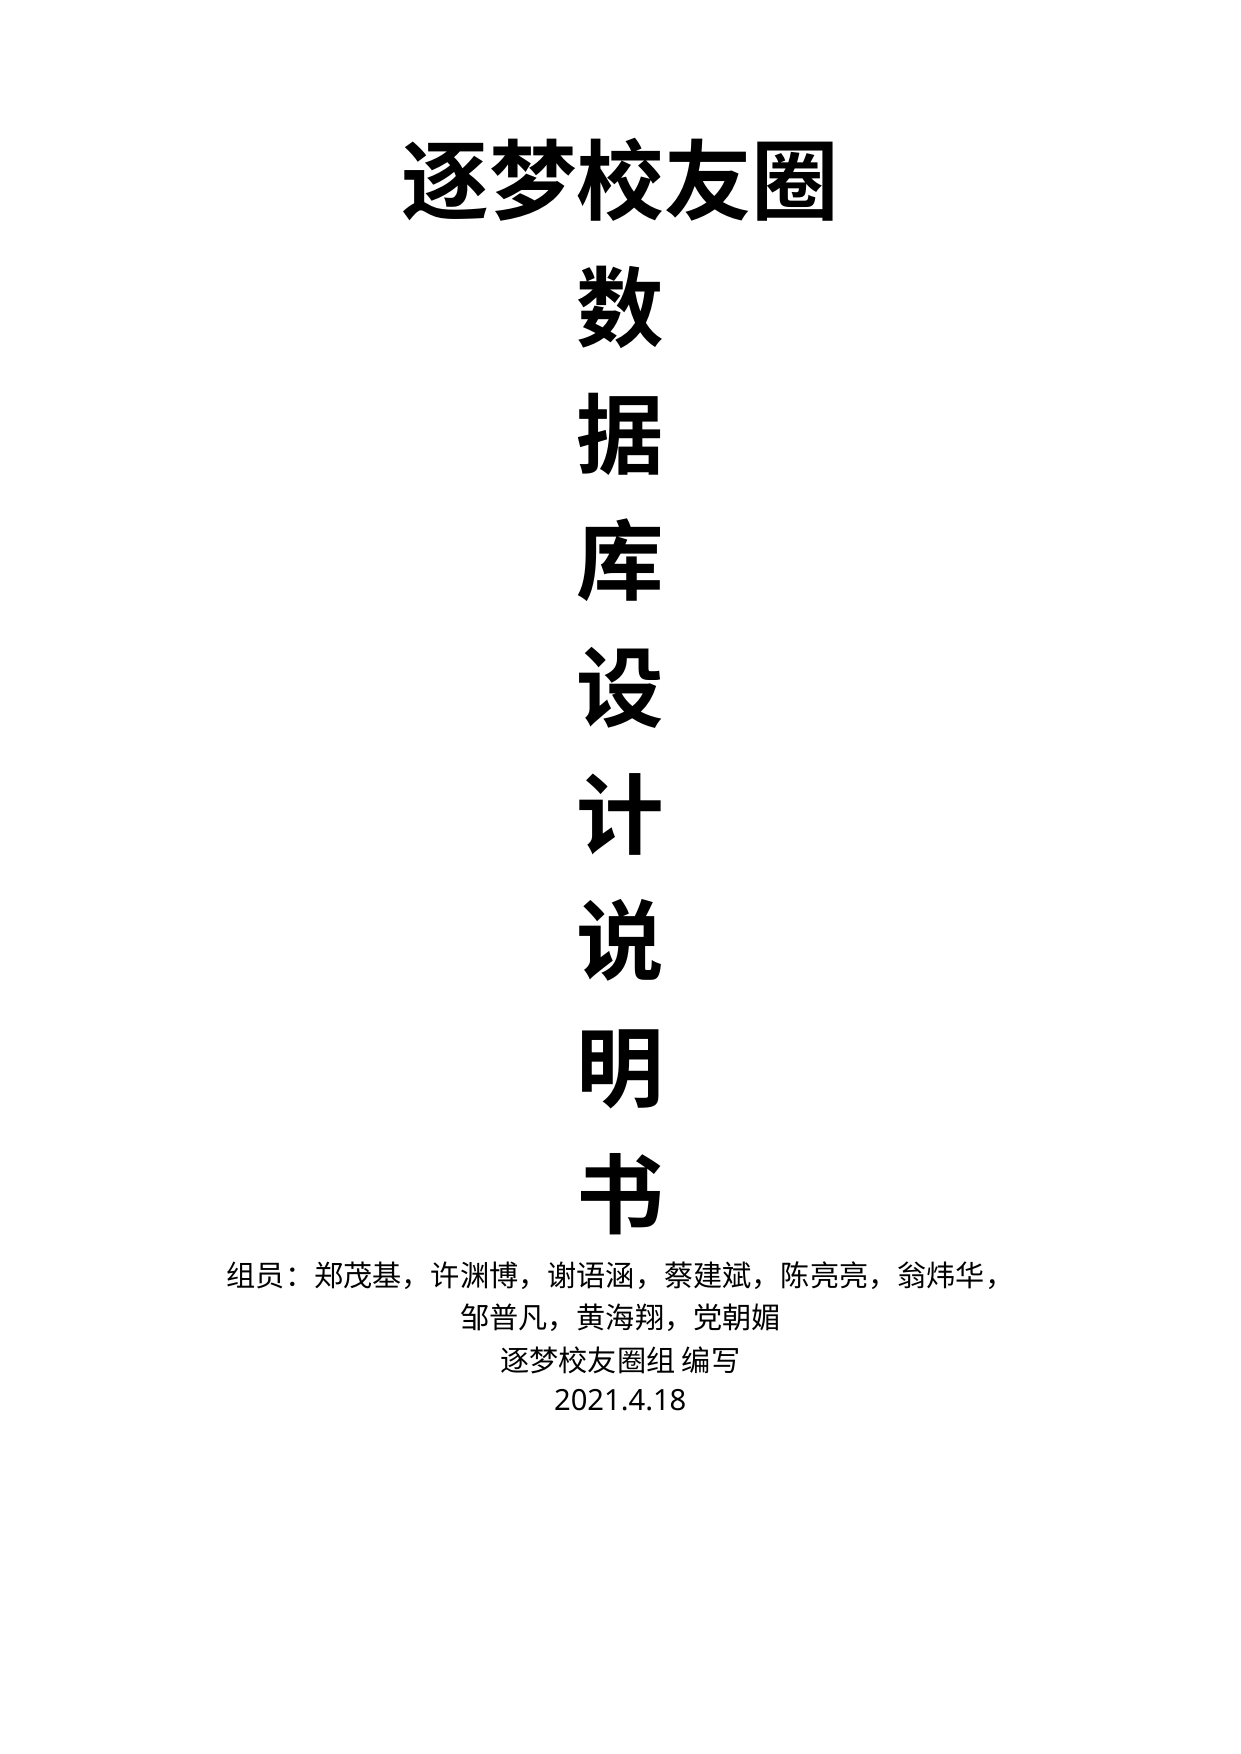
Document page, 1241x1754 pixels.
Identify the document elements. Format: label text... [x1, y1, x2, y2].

text 设 [150, 619, 1090, 746]
text 说 [150, 872, 1090, 999]
text 据 [150, 366, 1090, 492]
text 组员：郑茂基，许渊博，谢语涵，蔡建斌，陈亮亮，翁炜华， [150, 1252, 1090, 1295]
text 数 [150, 239, 1090, 366]
text 库 [150, 492, 1090, 619]
text 明 [150, 999, 1090, 1126]
text 2021.4.18 [150, 1379, 1090, 1419]
text 计 [150, 746, 1090, 872]
text 逐梦校友圈 [150, 112, 1090, 239]
text 逐梦校友圈组 编写 [150, 1337, 1090, 1379]
text 邹普凡，黄海翔，党朝媚 [150, 1295, 1090, 1337]
text 书 [150, 1126, 1090, 1252]
